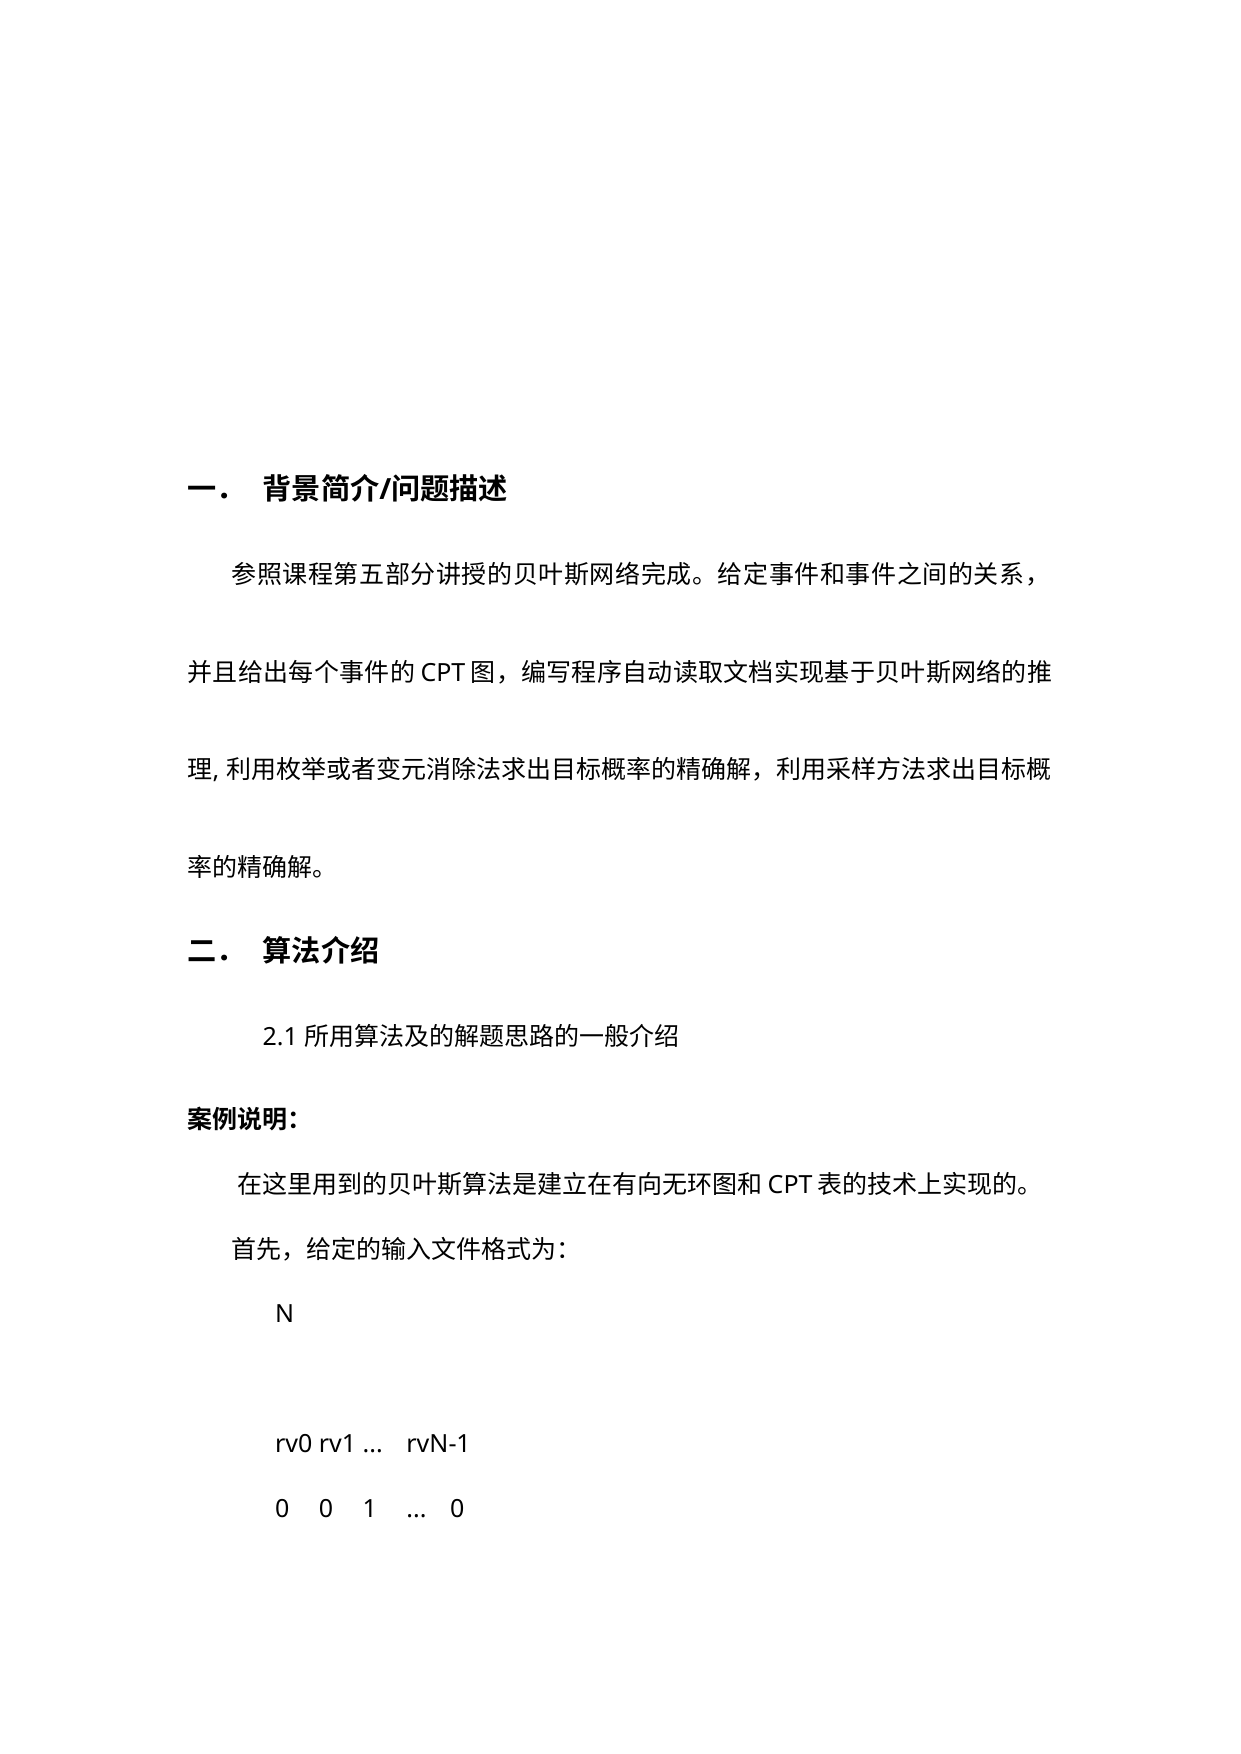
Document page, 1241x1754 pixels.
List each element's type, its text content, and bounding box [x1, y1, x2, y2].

list 2.1 所用算法及的解题思路的一般介绍 [262, 1002, 1053, 1067]
list 0 0 1 ... 0 [231, 1476, 1053, 1541]
list rv0 rv1 ... rvN-1 [231, 1411, 1053, 1476]
list 首先，给定的输入文件格式为： [231, 1216, 1053, 1281]
list 背景简介/问题描述 [187, 454, 1053, 519]
list 算法介绍 [187, 916, 1053, 981]
text 案例说明： [187, 1086, 1053, 1151]
list N [231, 1281, 1053, 1346]
text 参照课程第五部分讲授的贝叶斯网络完成。给定事件和事件之间的关系，并且给出每个事件的CPT图，编写程序自动读取文档实现基于贝叶斯网络的推理, 利用枚举或者变元消除法求出目标概率的精确解，利用采样方法求出目标概率的精确解。 [187, 541, 1053, 898]
text 在这里用到的贝叶斯算法是建立在有向无环图和CPT表的技术上实现的。 [187, 1151, 1053, 1216]
